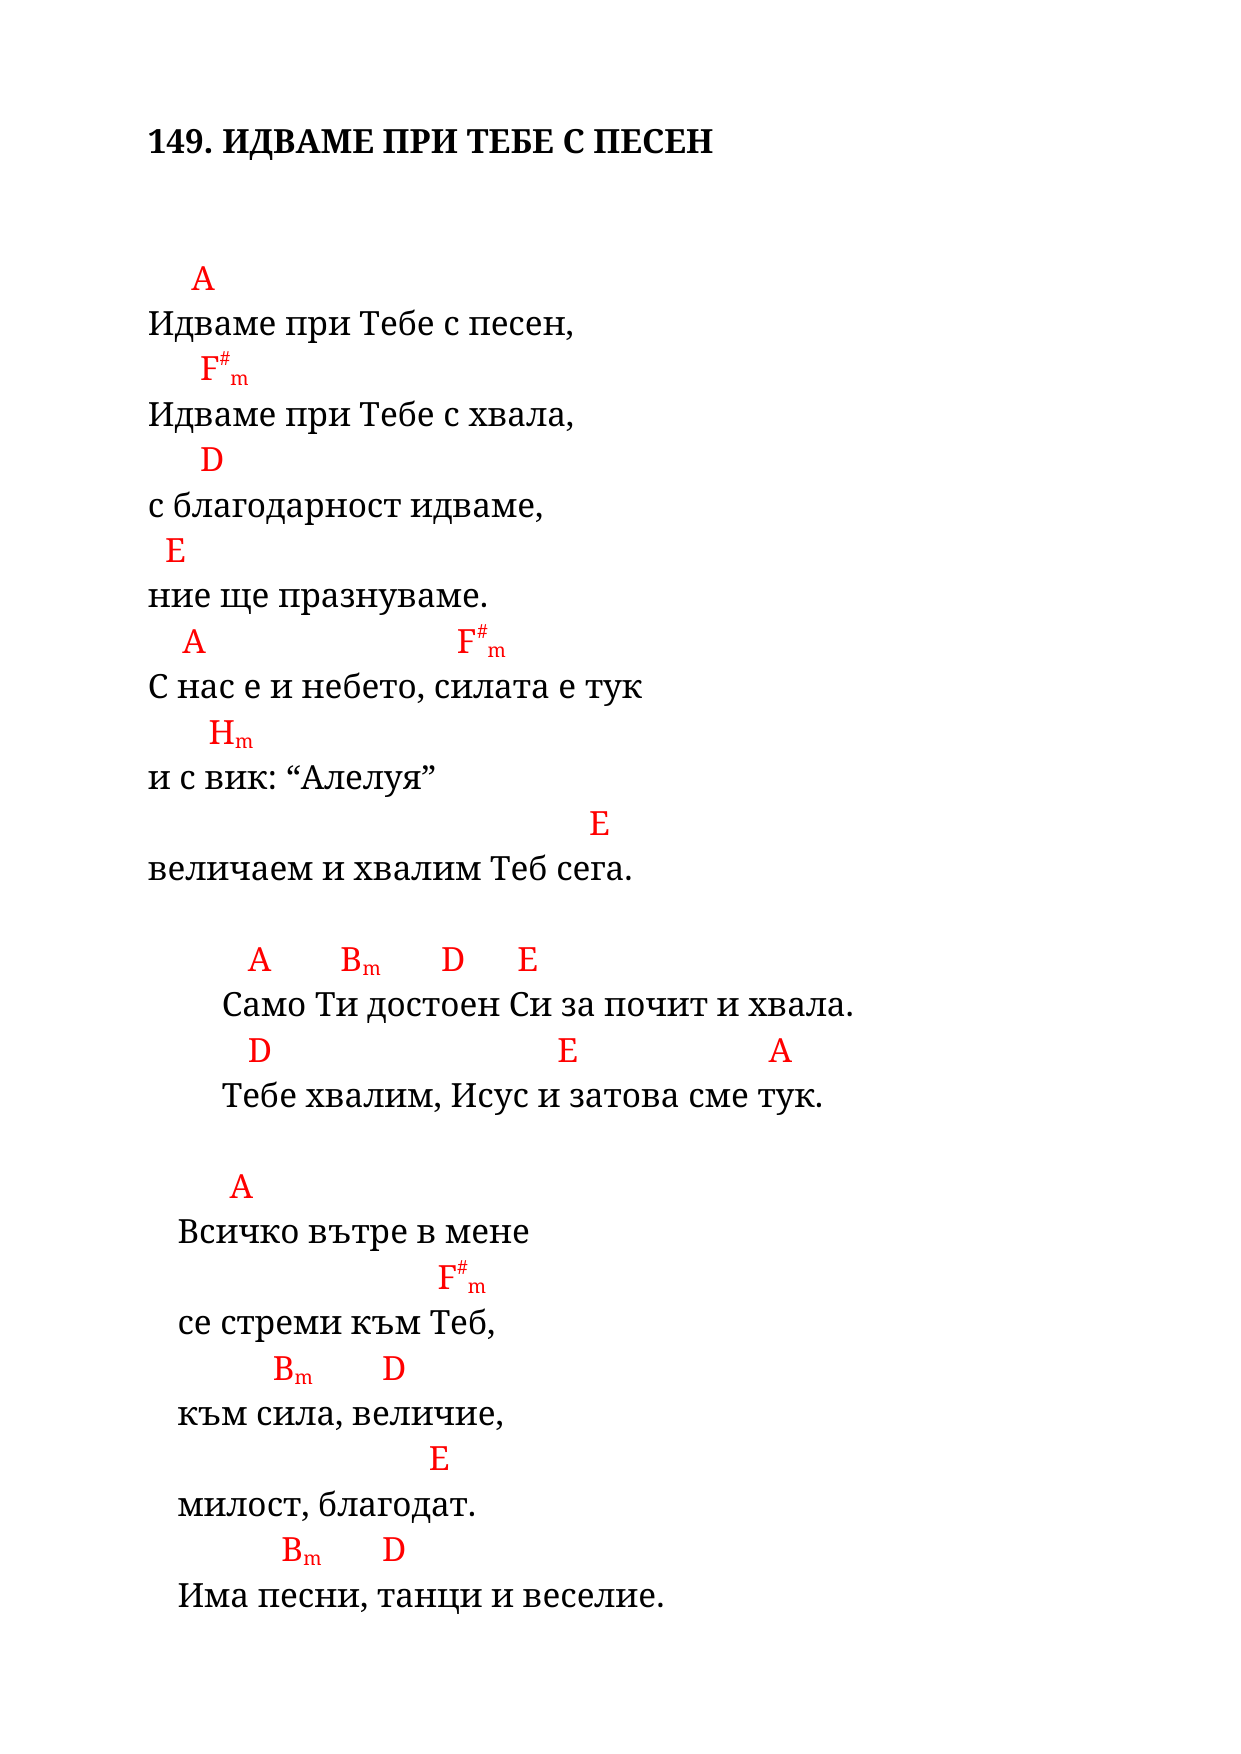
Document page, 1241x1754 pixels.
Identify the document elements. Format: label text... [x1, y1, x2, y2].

text Bm D [177, 1526, 1208, 1571]
text Има песни, танци и веселие. [177, 1571, 1208, 1617]
text С нас е и небето, силата е тук [148, 663, 1208, 708]
text към сила, величие, [177, 1390, 1208, 1435]
text D [148, 436, 1208, 481]
text A [148, 254, 1208, 300]
text ние ще празнуваме. [148, 572, 1208, 618]
text Само Ти достоен Си за почит и хвала. [222, 981, 1208, 1026]
text 149. ИДВАМЕ ПРИ ТЕБЕ С ПЕСЕН [148, 118, 1208, 163]
text се стреми към Теб, [177, 1299, 1208, 1344]
text F#m [177, 1253, 1208, 1299]
text Hm [148, 708, 1208, 754]
text с благодарност идваме, [148, 481, 1208, 527]
text E [148, 527, 1208, 572]
text величаем и хвалим Теб сега. [148, 845, 1208, 890]
text E [177, 1435, 1208, 1481]
text D E A [222, 1026, 1208, 1072]
text Всичко вътре в мене [177, 1208, 1208, 1253]
text A F#m [148, 618, 1208, 663]
text E [148, 799, 1208, 845]
text Идваме при Тебе с песен, [148, 300, 1208, 345]
text и с вик: “Алелуя” [148, 754, 1208, 799]
text A [177, 1163, 1208, 1208]
text Идваме при Тебе с хвала, [148, 391, 1208, 436]
text F#m [148, 345, 1208, 391]
text милост, благодат. [177, 1481, 1208, 1526]
text Тебе хвалим, Исус и затова сме тук. [222, 1072, 1208, 1117]
text A Bm D E [222, 936, 1208, 981]
text Bm D [177, 1344, 1208, 1390]
